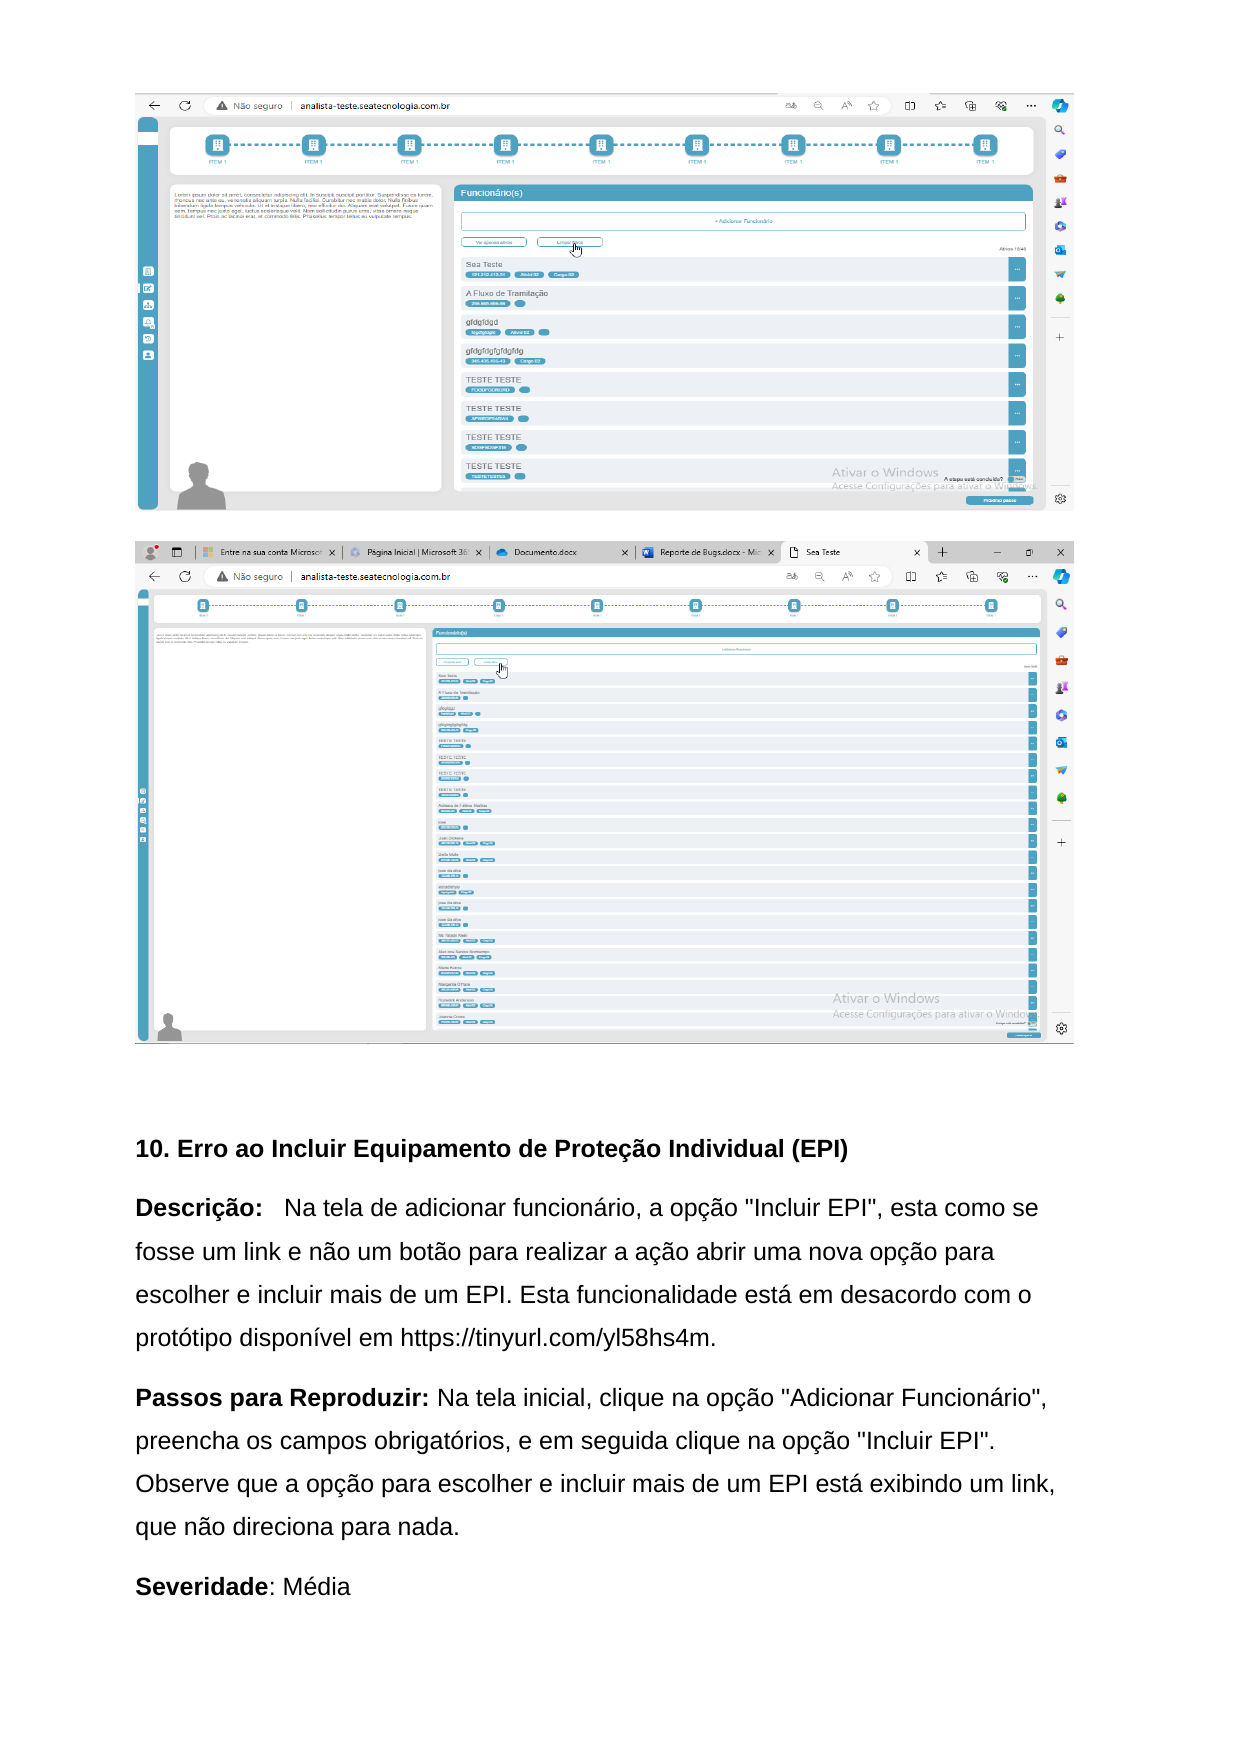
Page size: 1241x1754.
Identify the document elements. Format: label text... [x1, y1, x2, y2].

text Descrição: Na tela de adicionar funcionário, a opção "Incluir EPI", esta como se fosse um link e não um botão para realizar a ação abrir uma nova opção para escolher e incluir mais de um EPI. Esta funcionalidade está em desacordo com o protótipo disponível em https://tinyurl.com/yl58hs4m. [135, 1193, 1090, 1351]
text Severidade: Média [135, 1572, 1090, 1600]
text Passos para Reproduzir: Na tela inicial, clique na opção "Adicionar Funcionário", preencha os campos obrigatórios, e em seguida clique na opção "Incluir EPI". Observe que a opção para escolher e incluir mais de um EPI está exibindo um link, que não direciona para nada. [135, 1382, 1090, 1541]
text 10. Erro ao Incluir Equipamento de Proteção Individual (EPI) [135, 1133, 1090, 1162]
picture [135, 93, 1075, 511]
picture [135, 541, 1075, 1044]
